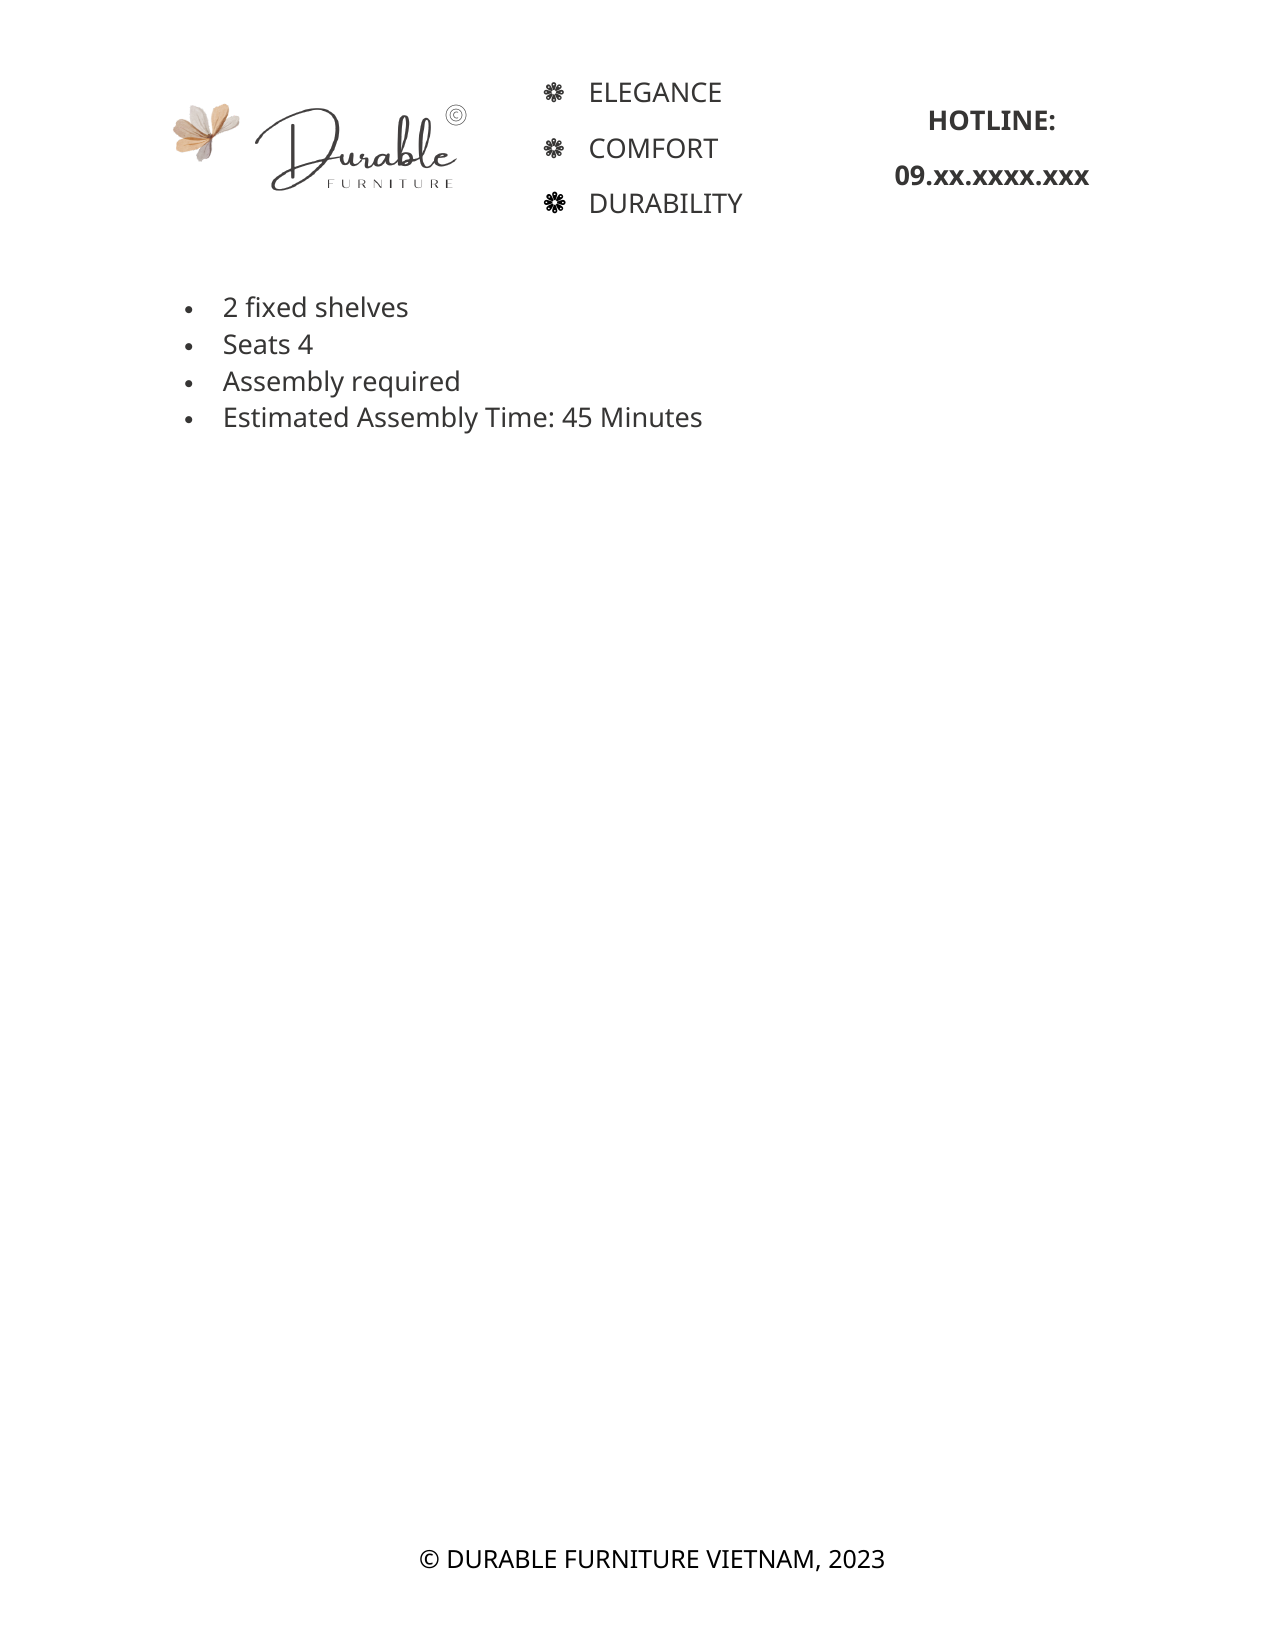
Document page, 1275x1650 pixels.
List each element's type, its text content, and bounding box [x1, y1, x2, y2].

list Assembly required [185, 362, 1157, 399]
picture [158, 73, 503, 236]
list Estimated Assembly Time: 45 Minutes [185, 399, 1157, 436]
list Seats 4 [185, 325, 1157, 362]
list 2 fixed shelves [185, 288, 1157, 325]
